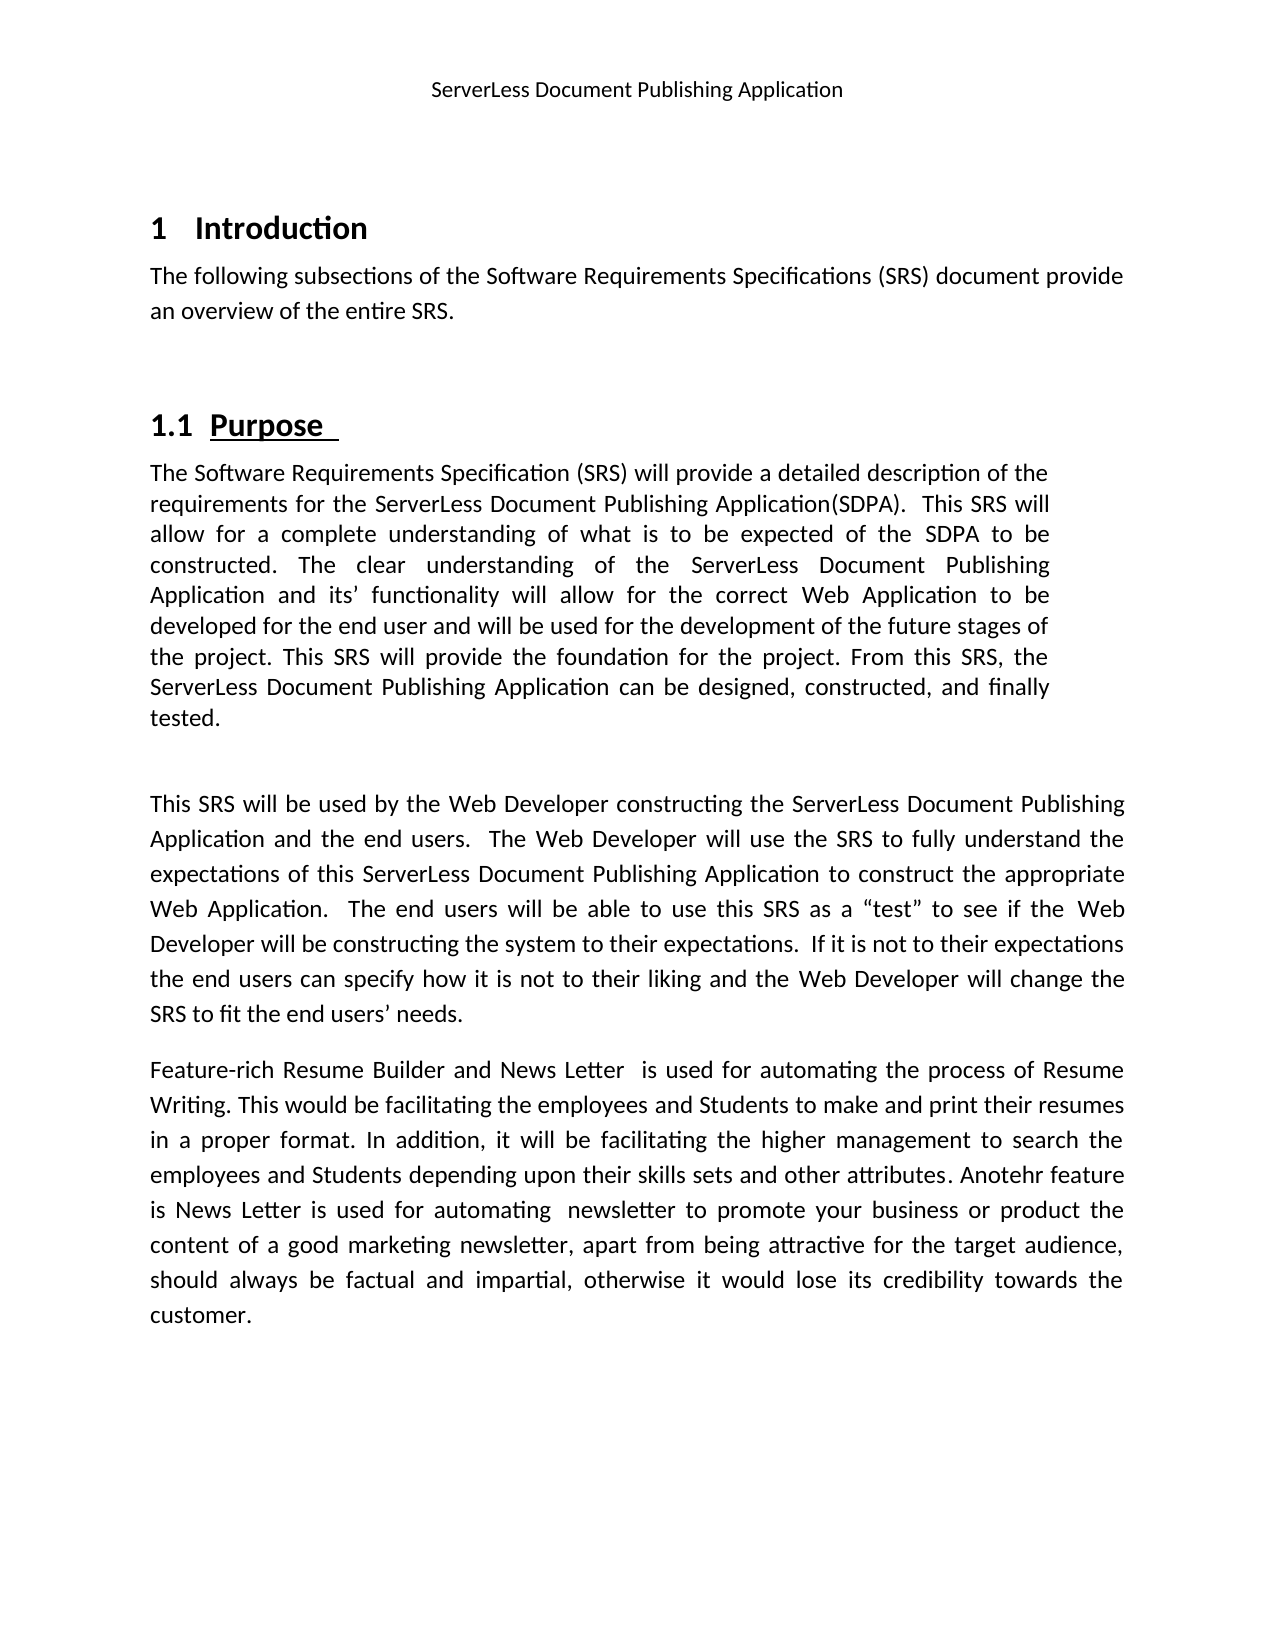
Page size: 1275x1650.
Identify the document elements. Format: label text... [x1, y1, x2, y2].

text The following subsections of the Software Requirements Specifications (SRS) document provide an overview of the entire SRS. [150, 260, 1125, 326]
text The Software Requirements Specification (SRS) will provide a detailed description of the requirements for the ServerLess Document Publishing Application(SDPA). This SRS will allow for a complete understanding of what is to be expected of the SDPA to be constructed. The clear understanding of the ServerLess Document Publishing Application and its’ functionality will allow for the correct Web Application to be developed for the end user and will be used for the development of the future stages of the project. This SRS will provide the foundation for the project. From this SRS, the ServerLess Document Publishing Application can be designed, constructed, and finally tested. [150, 457, 1050, 732]
subtitle Introduction [150, 207, 1125, 248]
text Feature-rich Resume Builder and News Letter is used for automating the process of Resume Writing. This would be facilitating the employees and Students to make and print their resumes in a proper format. In addition, it will be facilitating the higher management to search the employees and Students depending upon their skills sets and other attributes. Anotehr feature is News Letter is used for automating newsletter to promote your business or product the content of a good marketing newsletter, apart from being attractive for the target audience, should always be factual and impartial, otherwise it would lose its credibility towards the customer. [150, 1054, 1125, 1329]
subtitle Purpose [150, 404, 1050, 445]
text This SRS will be used by the Web Developer constructing the ServerLess Document Publishing Application and the end users. The Web Developer will use the SRS to fully understand the expectations of this ServerLess Document Publishing Application to construct the appropriate Web Application. The end users will be able to use this SRS as a “test” to see if the Web Developer will be constructing the system to their expectations. If it is not to their expectations the end users can specify how it is not to their liking and the Web Developer will change the SRS to fit the end users’ needs. [150, 788, 1125, 1028]
